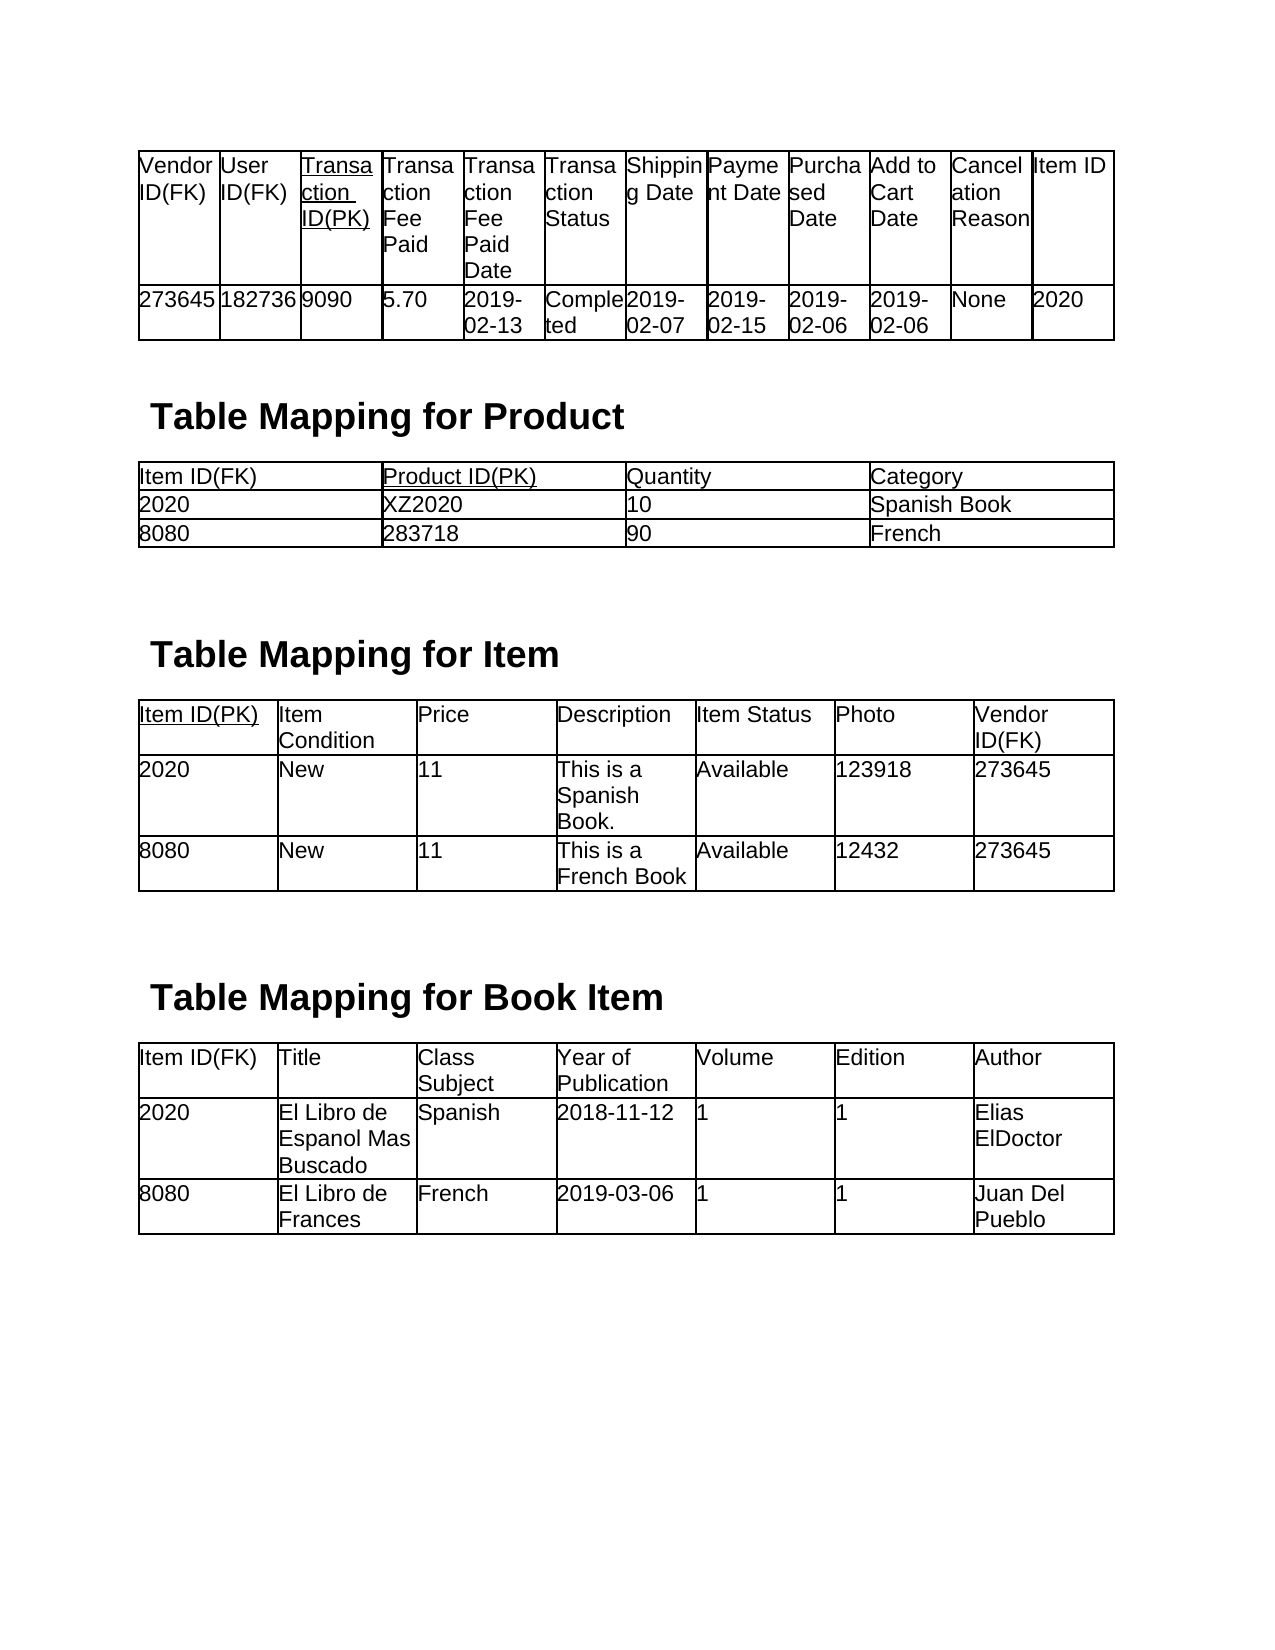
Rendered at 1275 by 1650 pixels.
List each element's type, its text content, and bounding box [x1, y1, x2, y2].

table_cell 2020 [140, 756, 277, 835]
table_header Year of Publication [558, 1044, 695, 1097]
table_cell El Libro de Frances [279, 1180, 416, 1233]
table_cell 11 [418, 756, 556, 835]
table_header Purchased Date [790, 152, 869, 284]
table_header Price [418, 701, 556, 753]
subtitle Table Mapping for Item [150, 632, 1125, 675]
table_header Class Subject [418, 1044, 556, 1097]
table_cell 273645 [975, 837, 1113, 889]
table_header Item ID(FK) [140, 463, 381, 489]
table_header Item Condition [279, 701, 416, 753]
table_cell 2019-02-13 [465, 286, 544, 339]
table_header Transaction ID(PK) [302, 152, 381, 284]
table_cell 1 [697, 1180, 834, 1233]
table_header Author [975, 1044, 1113, 1097]
table_header Add to Cart Date [871, 152, 950, 284]
table_cell 1 [836, 1099, 973, 1178]
table_header Category [871, 463, 1113, 489]
table_cell Spanish Book [871, 491, 1113, 518]
table_cell 2020 [140, 1099, 277, 1178]
table_cell 8080 [140, 520, 381, 546]
table_cell 273645 [140, 286, 219, 339]
table_cell 1 [836, 1180, 973, 1233]
table_header Title [279, 1044, 416, 1097]
table_header Vendor ID(FK) [140, 152, 219, 284]
table_cell 2020 [140, 491, 381, 518]
table_cell This is a French Book [558, 837, 695, 889]
table_header Shipping Date [627, 152, 706, 284]
table_header Item ID [1034, 152, 1113, 284]
table_cell El Libro de Espanol Mas Buscado [279, 1099, 416, 1178]
table_cell 2019-03-06 [558, 1180, 695, 1233]
table_header Vendor ID(FK) [975, 701, 1113, 753]
table_cell Elias ElDoctor [975, 1099, 1113, 1178]
table_cell Juan Del Pueblo [975, 1180, 1113, 1233]
table_header Transaction Fee Paid [384, 152, 463, 284]
table_header Volume [697, 1044, 834, 1097]
table_header User ID(FK) [221, 152, 300, 284]
table_cell 283718 [384, 520, 625, 546]
table_cell 273645 [975, 756, 1113, 835]
table_header Transaction Status [546, 152, 625, 284]
subtitle Table Mapping for Product [150, 394, 1125, 437]
table_header Description [558, 701, 695, 753]
table_cell 2019-02-06 [871, 286, 950, 339]
table_cell 2019-02-15 [709, 286, 788, 339]
table_header Item ID(PK) [140, 701, 277, 753]
table_cell None [952, 286, 1031, 339]
table_cell French [871, 520, 1113, 546]
table_cell 11 [418, 837, 556, 889]
table_cell Completed [546, 286, 625, 339]
table_cell Spanish [418, 1099, 556, 1178]
table_header Item Status [697, 701, 834, 753]
table_header Quantity [627, 463, 869, 489]
table_header Product ID(PK) [384, 463, 625, 489]
table_cell This is a Spanish Book. [558, 756, 695, 835]
table_cell XZ2020 [384, 491, 625, 518]
table_cell 2019-02-07 [627, 286, 706, 339]
table_cell 182736 [221, 286, 300, 339]
table_cell 12432 [836, 837, 973, 889]
table_cell 5.70 [384, 286, 463, 339]
table_header Cancelation Reason [952, 152, 1031, 284]
table_cell 2020 [1034, 286, 1113, 339]
table_cell New [279, 837, 416, 889]
table_cell New [279, 756, 416, 835]
table_header Photo [836, 701, 973, 753]
table_header Item ID(FK) [140, 1044, 277, 1097]
table_header Payment Date [709, 152, 788, 284]
table_cell 8080 [140, 1180, 277, 1233]
table_cell 123918 [836, 756, 973, 835]
table_cell Available [697, 756, 834, 835]
table_header Transaction Fee Paid Date [465, 152, 544, 284]
table_cell 8080 [140, 837, 277, 889]
table_cell 90 [627, 520, 869, 546]
table_header Edition [836, 1044, 973, 1097]
table_cell 2019-02-06 [790, 286, 869, 339]
table_cell French [418, 1180, 556, 1233]
table_cell 9090 [302, 286, 381, 339]
table_cell 2018-11-12 [558, 1099, 695, 1178]
table_cell 10 [627, 491, 869, 518]
table_cell Available [697, 837, 834, 889]
table_cell 1 [697, 1099, 834, 1178]
subtitle Table Mapping for Book Item [150, 975, 1125, 1018]
